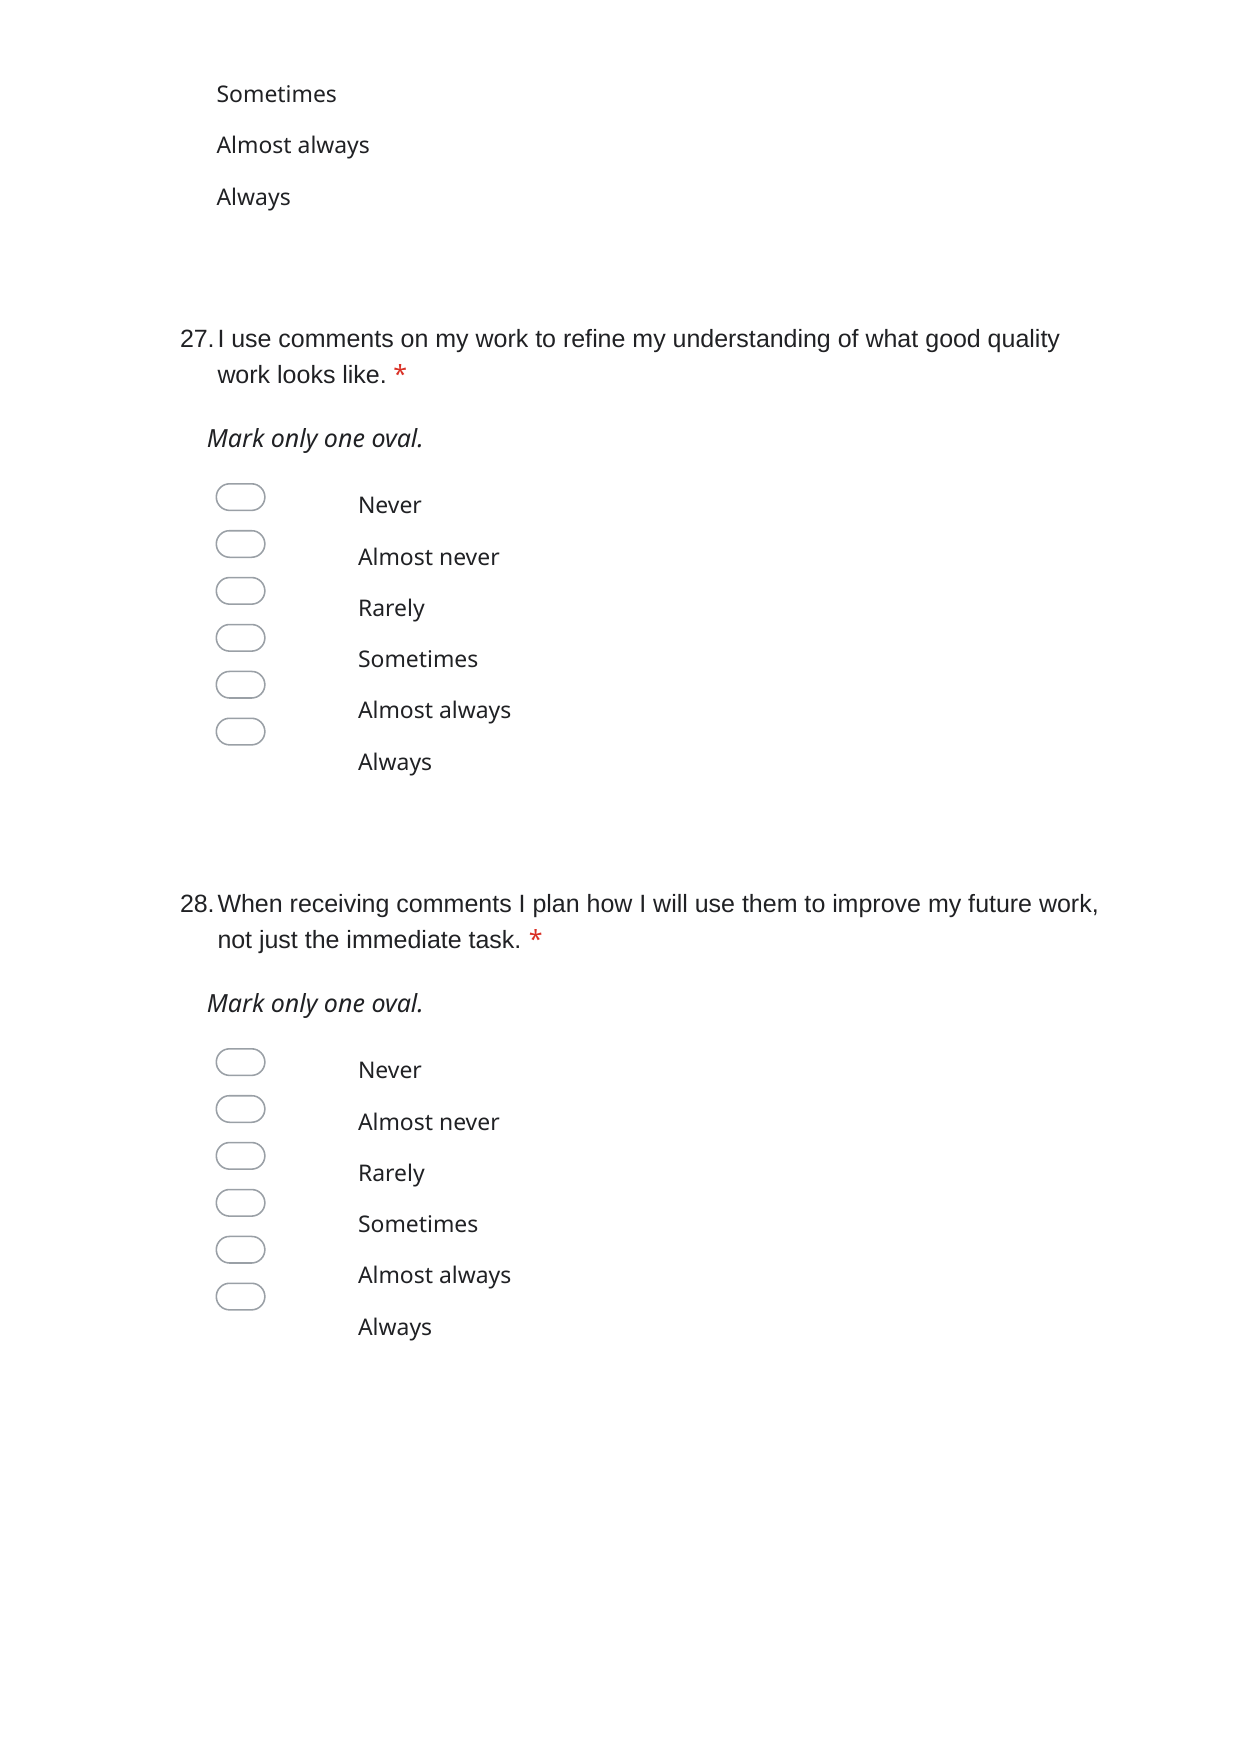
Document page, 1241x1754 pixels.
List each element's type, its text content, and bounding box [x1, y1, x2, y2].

text Never [216, 489, 1082, 521]
text Sometimes [216, 643, 1082, 674]
text Almost always [216, 129, 1082, 161]
text Always [216, 1311, 1082, 1342]
text Always [216, 746, 1082, 777]
list I use comments on my work to refine my understanding of what good quality work looks like. * [180, 324, 1102, 390]
list When receiving comments I plan how I will use them to improve my future work, not just the immediate task. * [180, 889, 1102, 955]
text Almost always [216, 1259, 1082, 1291]
text Sometimes [216, 1208, 1082, 1239]
text Mark only one oval. [207, 986, 469, 1020]
text Rarely [216, 592, 1082, 623]
text Rarely [216, 1157, 1082, 1188]
text Never [216, 1054, 1082, 1086]
text Always [216, 181, 1082, 212]
text Almost never [216, 1106, 1082, 1137]
text Mark only one oval. [207, 421, 469, 455]
text Almost always [216, 694, 1082, 726]
text Sometimes [216, 78, 1082, 109]
text Almost never [216, 541, 1082, 572]
